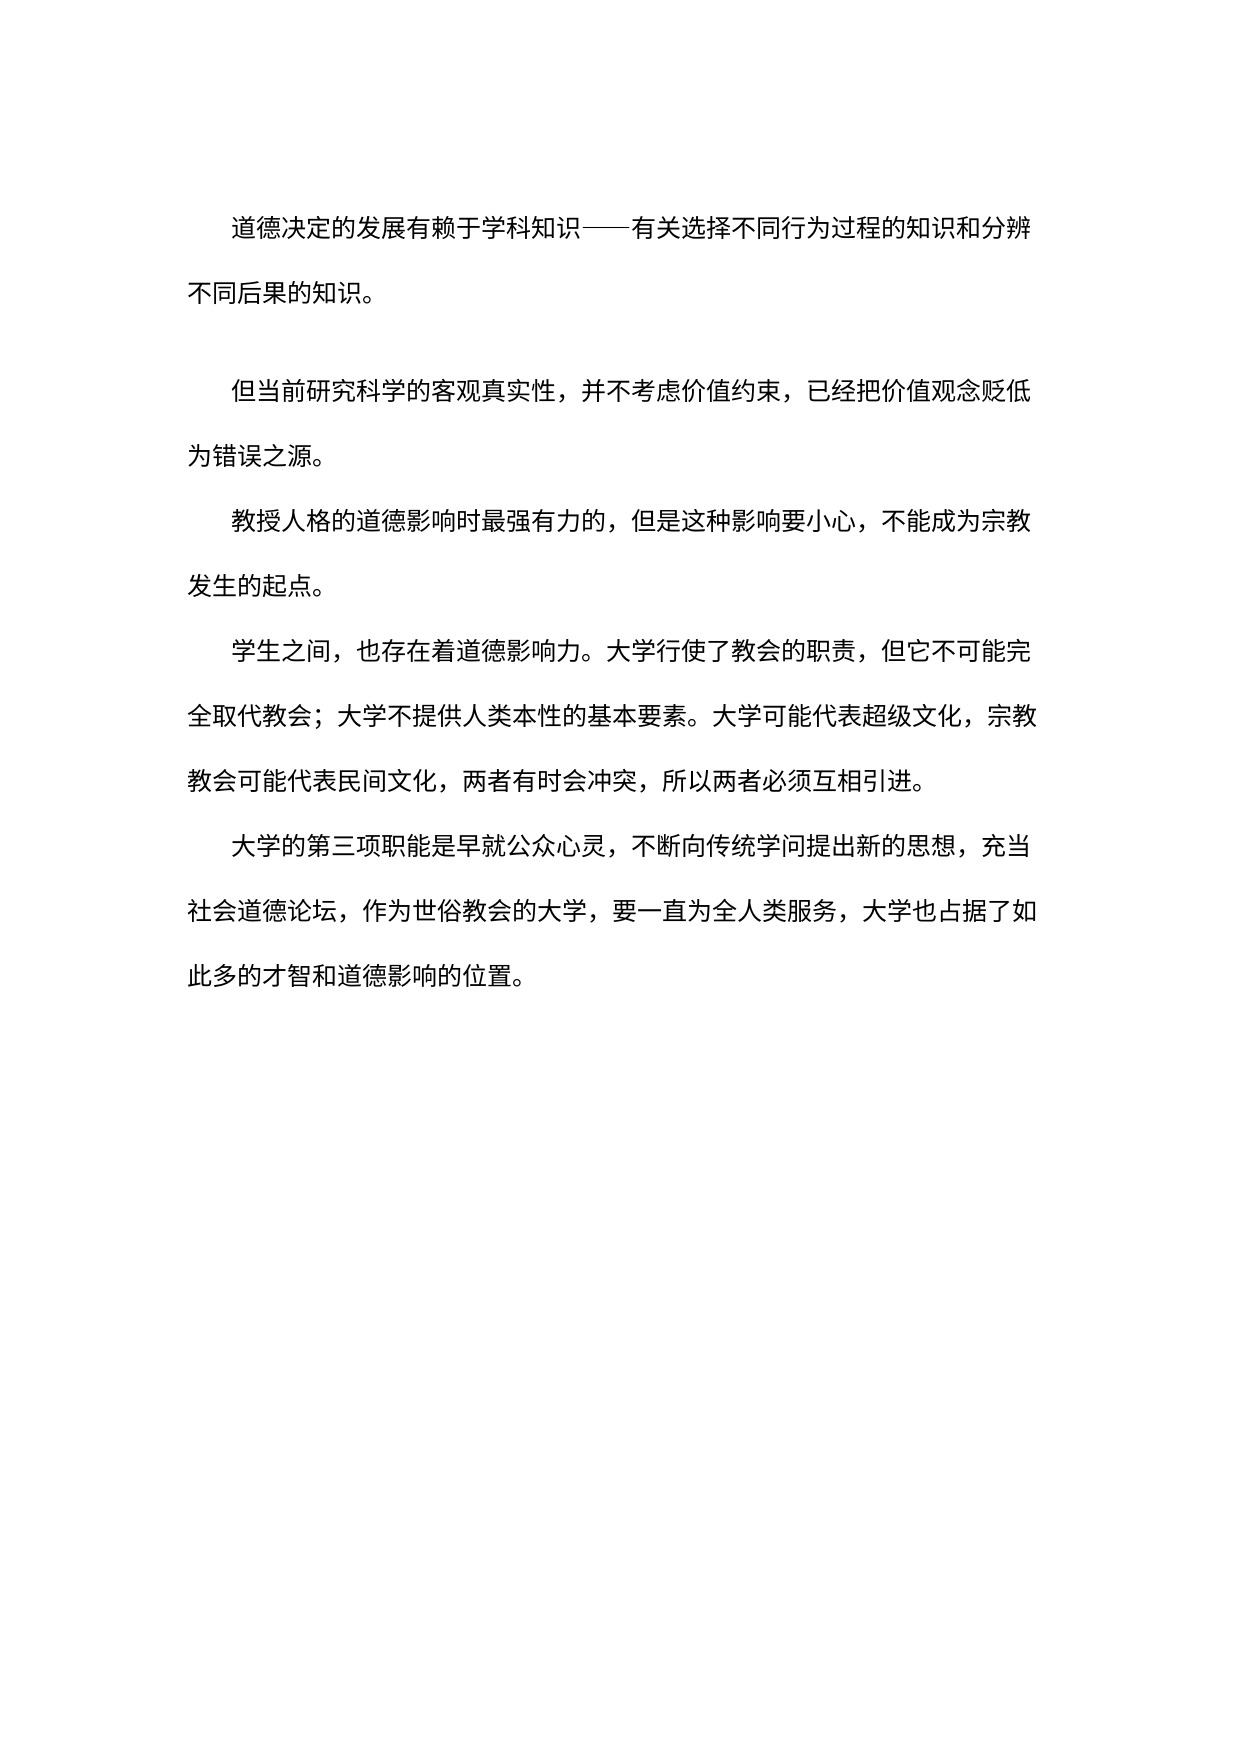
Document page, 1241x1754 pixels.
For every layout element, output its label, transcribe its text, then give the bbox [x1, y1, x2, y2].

text 大学的第三项职能是早就公众心灵，不断向传统学问提出新的思想，充当社会道德论坛，作为世俗教会的大学，要一直为全人类服务，大学也占据了如此多的才智和道德影响的位置。 [187, 812, 1053, 1007]
text 教授人格的道德影响时最强有力的，但是这种影响要小心，不能成为宗教发生的起点。 [187, 487, 1053, 617]
text 道德决定的发展有赖于学科知识——有关选择不同行为过程的知识和分辨不同后果的知识。 [187, 194, 1053, 324]
text 但当前研究科学的客观真实性，并不考虑价值约束，已经把价值观念贬低为错误之源。 [187, 357, 1053, 487]
text 学生之间，也存在着道德影响力。大学行使了教会的职责，但它不可能完全取代教会；大学不提供人类本性的基本要素。大学可能代表超级文化，宗教教会可能代表民间文化，两者有时会冲突，所以两者必须互相引进。 [187, 617, 1053, 812]
